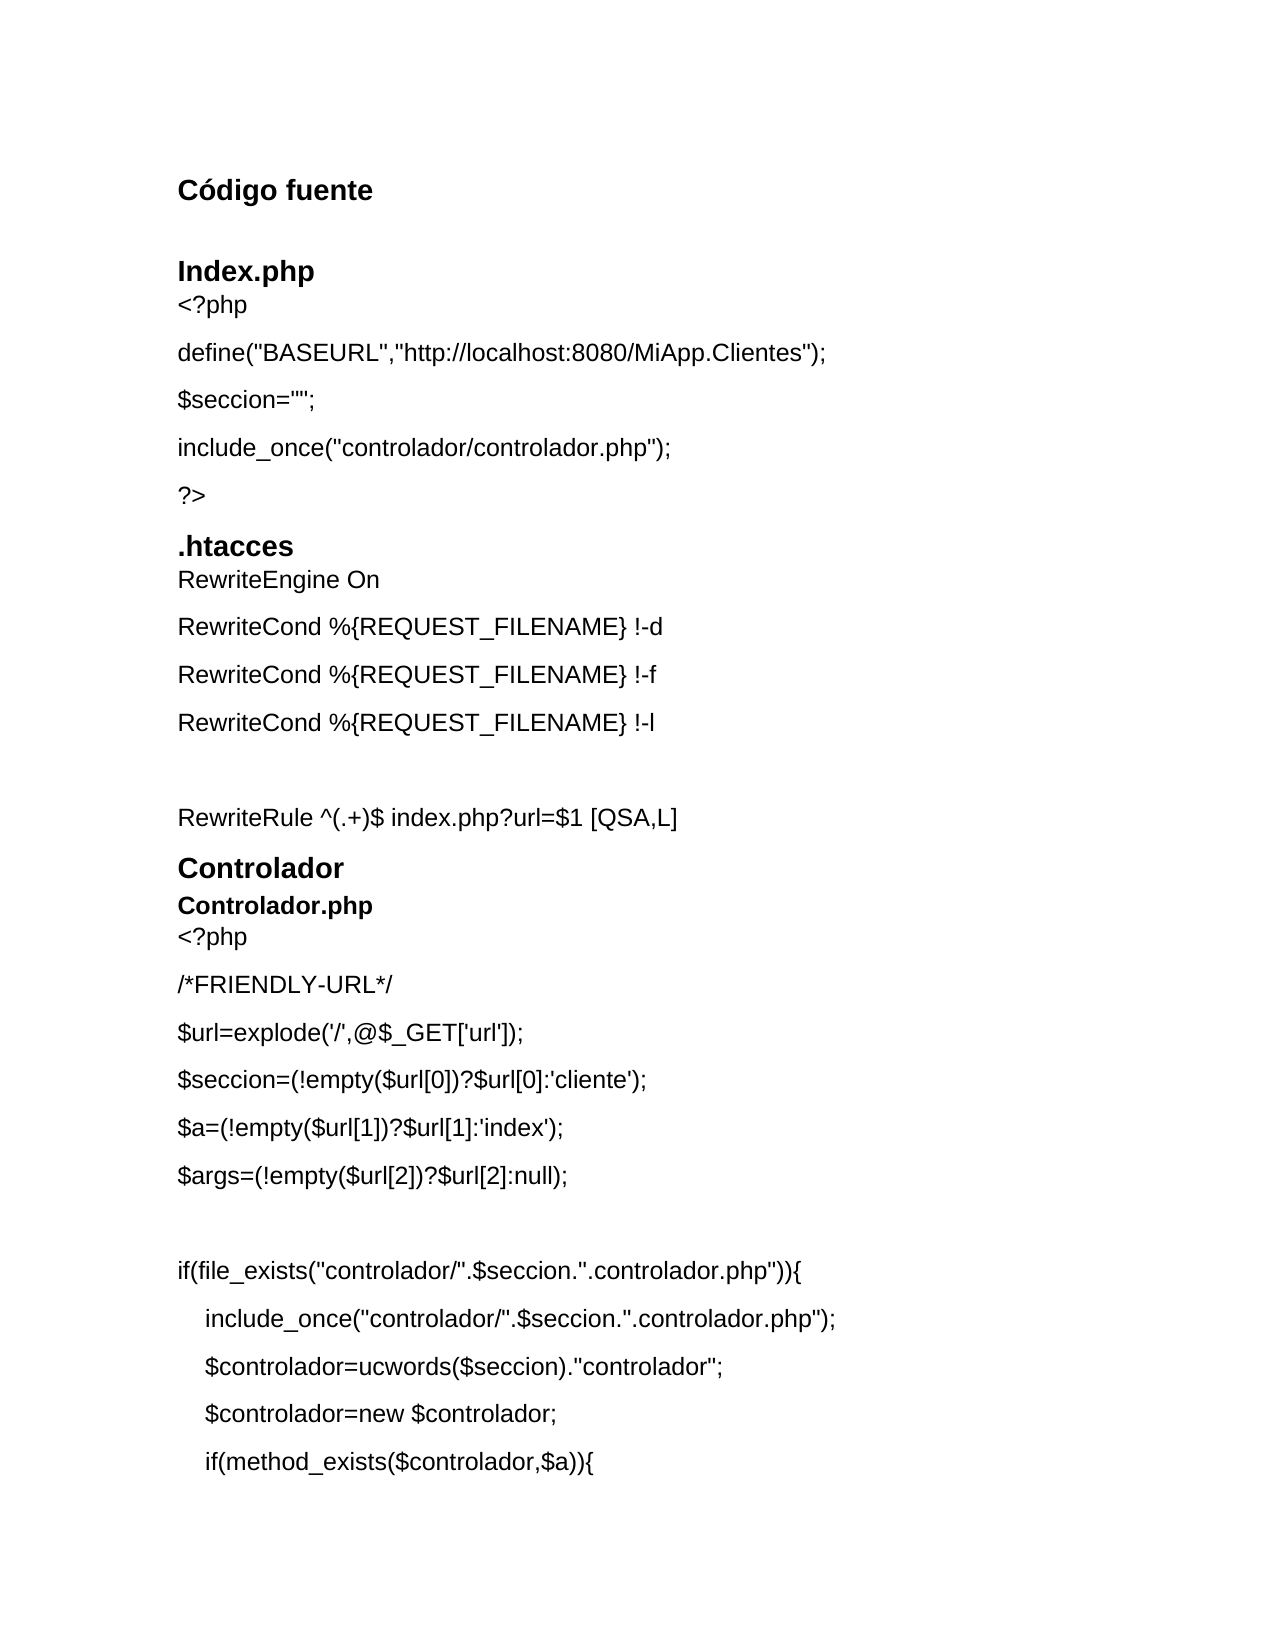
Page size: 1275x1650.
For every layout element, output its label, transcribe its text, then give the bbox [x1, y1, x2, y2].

subtitle Controlador [177, 851, 1098, 884]
text RewriteCond %{REQUEST_FILENAME} !-f [177, 660, 1098, 689]
text RewriteEngine On [177, 565, 1098, 593]
subtitle .htacces [177, 528, 1098, 562]
text include_once("controlador/controlador.php"); [177, 433, 1098, 462]
text $controlador=ucwords($seccion)."controlador"; [177, 1352, 1098, 1380]
text if(method_exists($controlador,$a)){ [177, 1447, 1098, 1476]
text define("BASEURL","http://localhost:8080/MiApp.Clientes"); [177, 338, 1098, 366]
text RewriteCond %{REQUEST_FILENAME} !-d [177, 612, 1098, 641]
text RewriteCond %{REQUEST_FILENAME} !-l [177, 708, 1098, 737]
subtitle Controlador.php [177, 891, 1098, 920]
text $seccion=""; [177, 385, 1098, 414]
text $seccion=(!empty($url[0])?$url[0]:'cliente'); [177, 1065, 1098, 1094]
text <?php [177, 922, 1098, 951]
subtitle Index.php [177, 254, 1098, 287]
text $controlador=new $controlador; [177, 1399, 1098, 1428]
text /*FRIENDLY-URL*/ [177, 970, 1098, 999]
text $args=(!empty($url[2])?$url[2]:null); [177, 1161, 1098, 1189]
text RewriteRule ^(.+)$ index.php?url=$1 [QSA,L] [177, 803, 1098, 832]
text <?php [177, 290, 1098, 319]
text $a=(!empty($url[1])?$url[1]:'index'); [177, 1113, 1098, 1142]
text ?> [177, 481, 1098, 509]
text $url=explode('/',@$_GET['url']); [177, 1018, 1098, 1046]
text include_once("controlador/".$seccion.".controlador.php"); [177, 1304, 1098, 1333]
text if(file_exists("controlador/".$seccion.".controlador.php")){ [177, 1256, 1098, 1285]
subtitle Código fuente [177, 173, 1098, 206]
